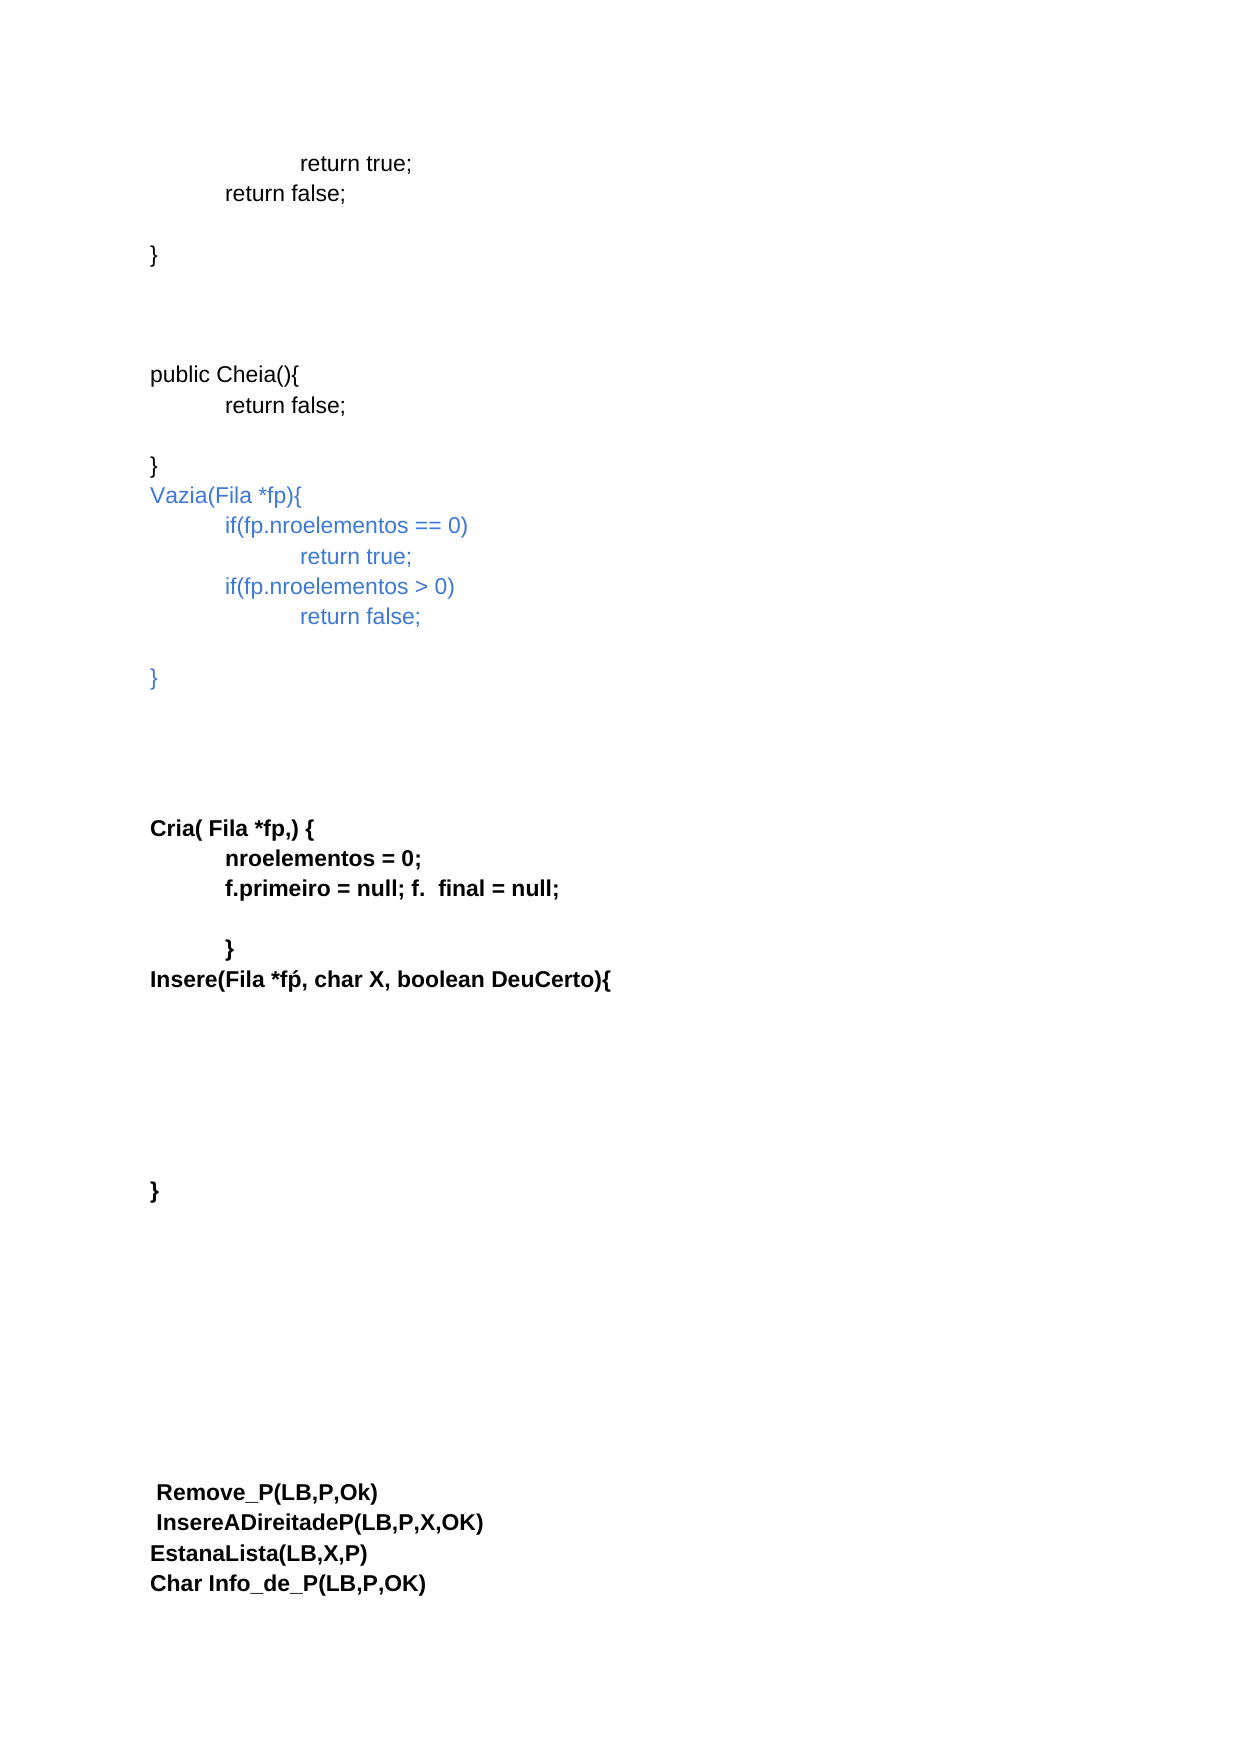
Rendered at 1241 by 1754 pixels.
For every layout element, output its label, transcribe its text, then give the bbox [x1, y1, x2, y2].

text nroelementos = 0; [150, 845, 1090, 871]
text EstanaLista(LB,X,P) [150, 1539, 1090, 1566]
text return false; [150, 392, 1090, 418]
text return true; [150, 543, 1090, 569]
text } [150, 663, 1090, 690]
text public Cheia(){ [150, 361, 1090, 388]
text Cria( Fila *fp,) { [150, 814, 1090, 841]
text if(fp.nroelementos == 0) [150, 512, 1090, 539]
text if(fp.nroelementos > 0) [150, 573, 1090, 599]
text return true; [150, 150, 1090, 176]
text Insere(Fila *fṕ, char X, boolean DeuCerto){ [150, 966, 1090, 992]
text f.primeiro = null; f. final = null; [150, 875, 1090, 901]
text InsereADireitadeP(LB,P,X,OK) [150, 1509, 1090, 1536]
text Remove_P(LB,P,Ok) [150, 1479, 1090, 1506]
text Char Info_de_P(LB,P,OK) [150, 1570, 1090, 1596]
text return false; [150, 180, 1090, 207]
text } [150, 241, 1090, 267]
text } [150, 452, 1090, 478]
text } [150, 935, 1090, 962]
text Vazia(Fila *fp){ [150, 482, 1090, 509]
text return false; [150, 603, 1090, 629]
text } [150, 1177, 1090, 1203]
